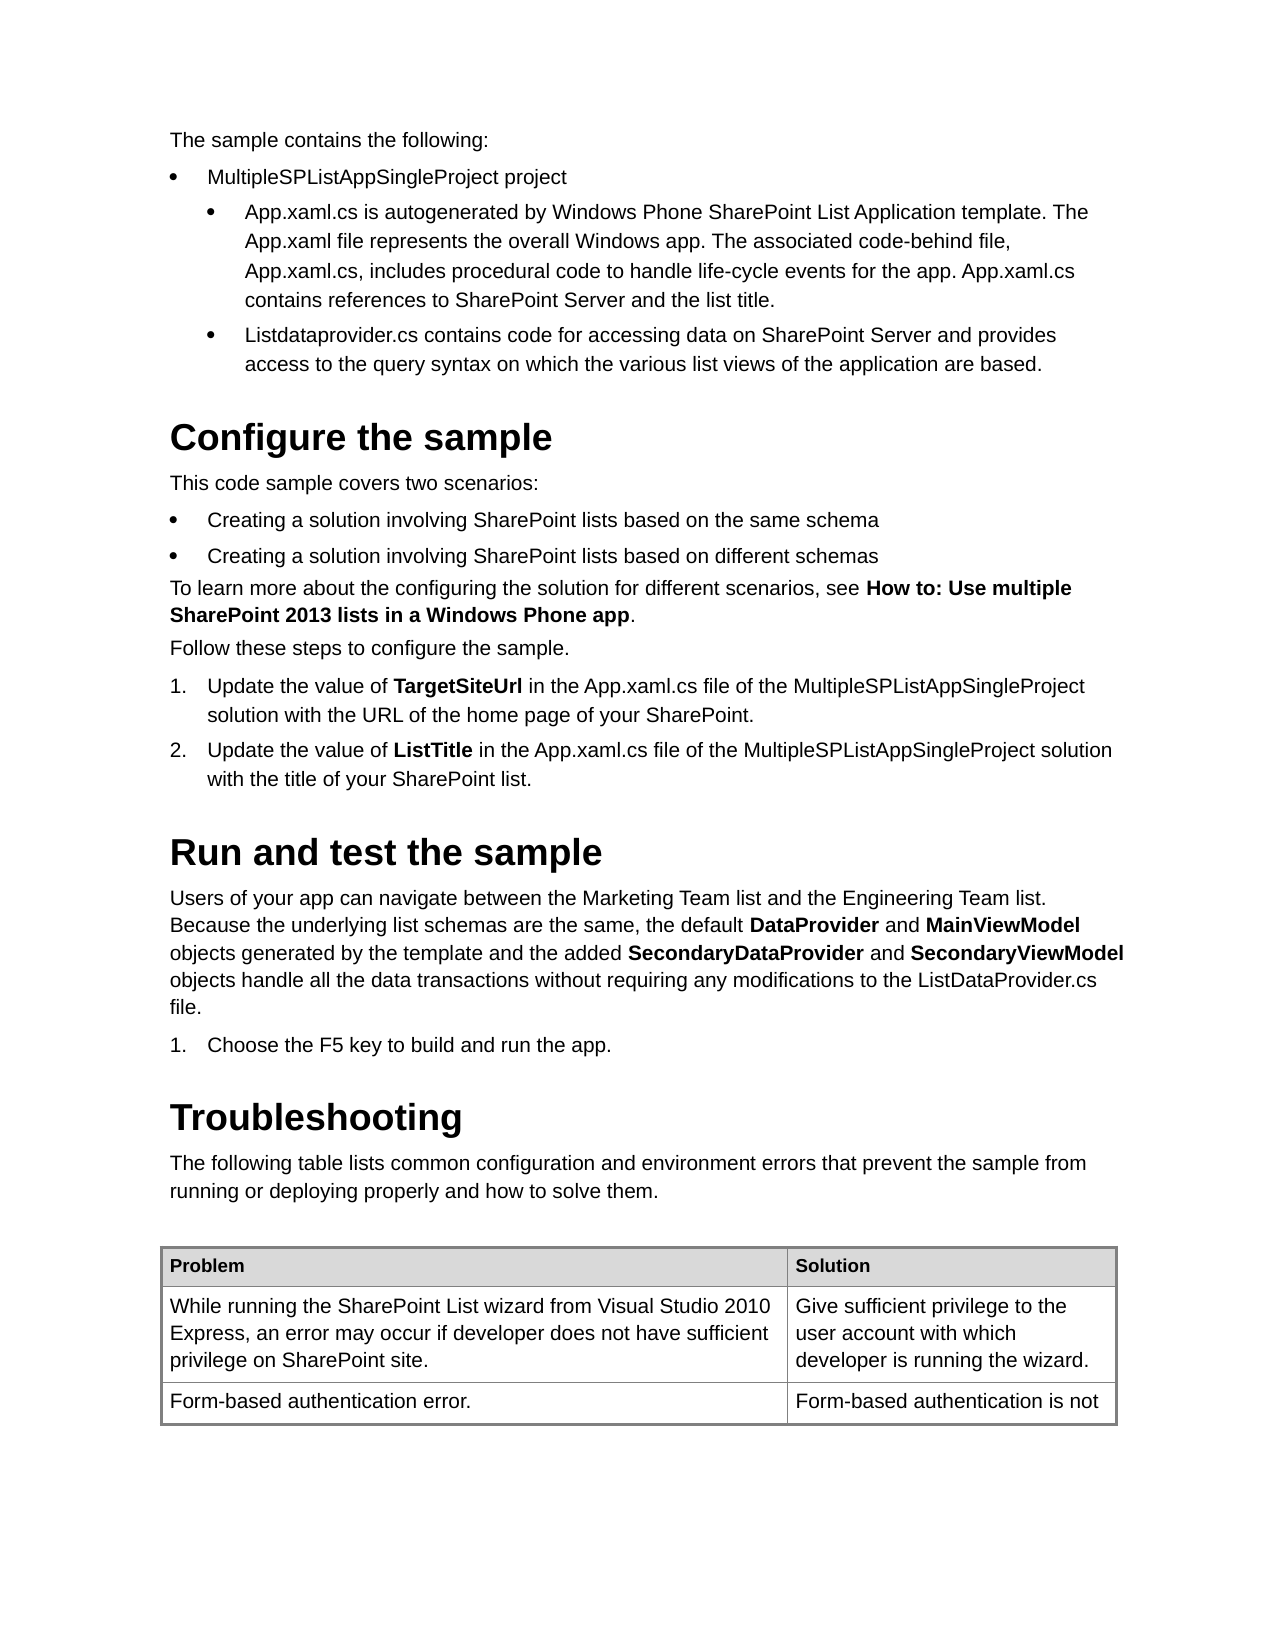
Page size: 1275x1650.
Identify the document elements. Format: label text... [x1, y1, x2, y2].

list App.xaml.cs is autogenerated by Windows Phone SharePoint List Application template. The App.xaml file represents the overall Windows app. The associated code-behind file, App.xaml.cs, includes procedural code to handle life-cycle events for the app. App.xaml.cs contains references to SharePoint Server and the list title. [207, 196, 1125, 313]
list Update the value of TargetSiteUrl in the App.xaml.cs file of the MultipleSPListAppSingleProject solution with the URL of the home page of your SharePoint. [169, 670, 1125, 728]
list Choose the F5 key to build and run the app. [169, 1029, 1125, 1058]
text The following table lists common configuration and environment errors that prevent the sample from running or deploying properly and how to solve them. [169, 1151, 1125, 1202]
subtitle Run and test the sample [169, 830, 1125, 873]
subtitle Troubleshooting [169, 1095, 1125, 1138]
text Users of your app can navigate between the Marketing Team list and the Engineering Team list. Because the underlying list schemas are the same, the default DataProvider and MainViewModel objects generated by the template and the added SecondaryDataProvider and SecondaryViewModel objects handle all the data transactions without requiring any modifications to the ListDataProvider.cs file. [169, 886, 1125, 1019]
text The sample contains the following: [169, 127, 1125, 151]
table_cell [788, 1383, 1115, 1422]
table_cell Give sufficient privilege to the user account with which developer is running the wizard. [788, 1287, 1115, 1382]
list Creating a solution involving SharePoint lists based on the same schema [169, 504, 1125, 534]
table_header Problem [163, 1249, 787, 1286]
list Listdataprovider.cs contains code for accessing data on SharePoint Server and provides access to the query syntax on which the various list views of the application are based. [207, 319, 1125, 378]
table_header Solution [788, 1249, 1115, 1286]
list MultipleSPListAppSingleProject project [169, 161, 1125, 190]
list Update the value of ListTitle in the App.xaml.cs file of the MultipleSPListAppSingleProject solution with the title of your SharePoint list. [169, 734, 1125, 793]
table_cell While running the SharePoint List wizard from Visual Studio 2010 Express, an error may occur if developer does not have sufficient privilege on SharePoint site. [163, 1287, 787, 1382]
text Follow these steps to configure the sample. [169, 636, 1125, 660]
list Creating a solution involving SharePoint lists based on different schemas [169, 540, 1125, 569]
text To learn more about the configuring the solution for different scenarios, see How to: Use multiple SharePoint 2013 lists in a Windows Phone app. [169, 575, 1125, 627]
table_cell Form-based authentication error. [163, 1383, 787, 1422]
text This code sample covers two scenarios: [169, 471, 1125, 495]
subtitle Configure the sample [169, 415, 1125, 458]
